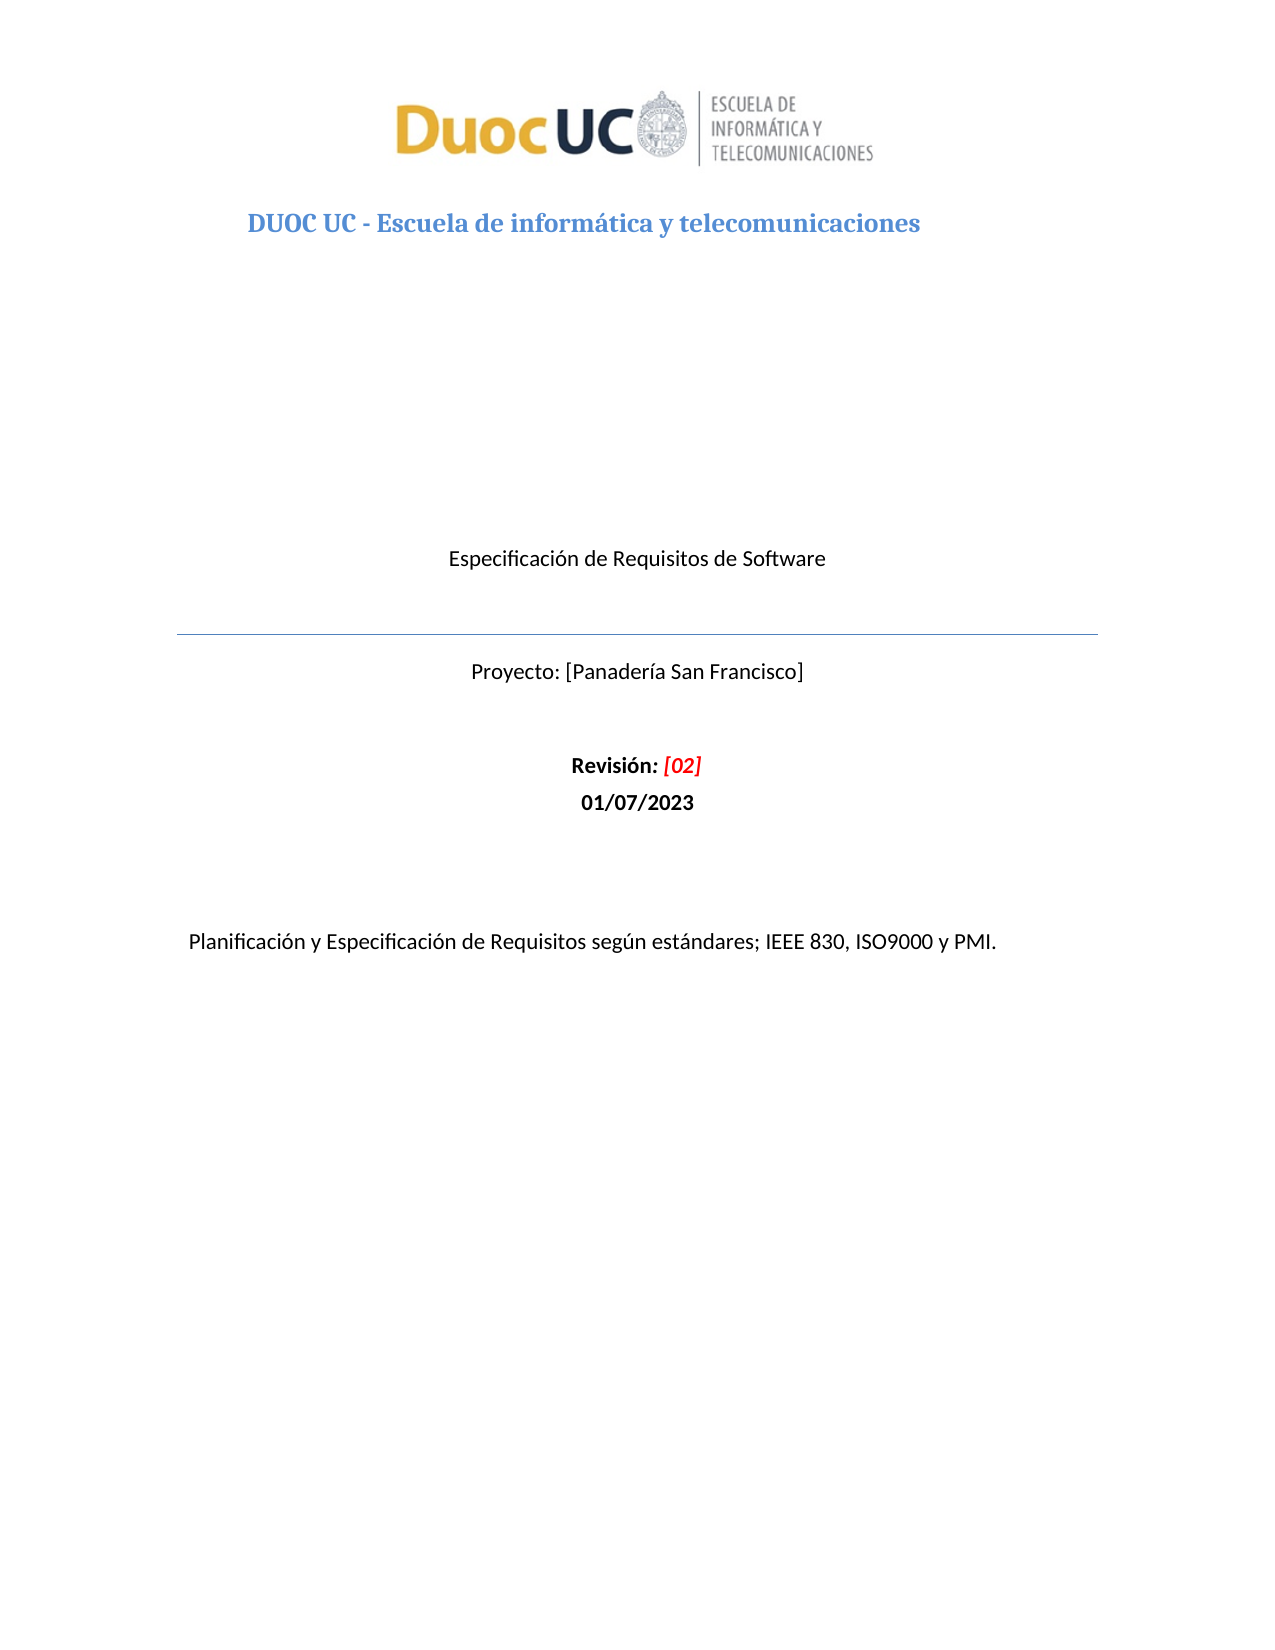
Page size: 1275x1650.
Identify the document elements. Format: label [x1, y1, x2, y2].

picture [388, 73, 887, 184]
